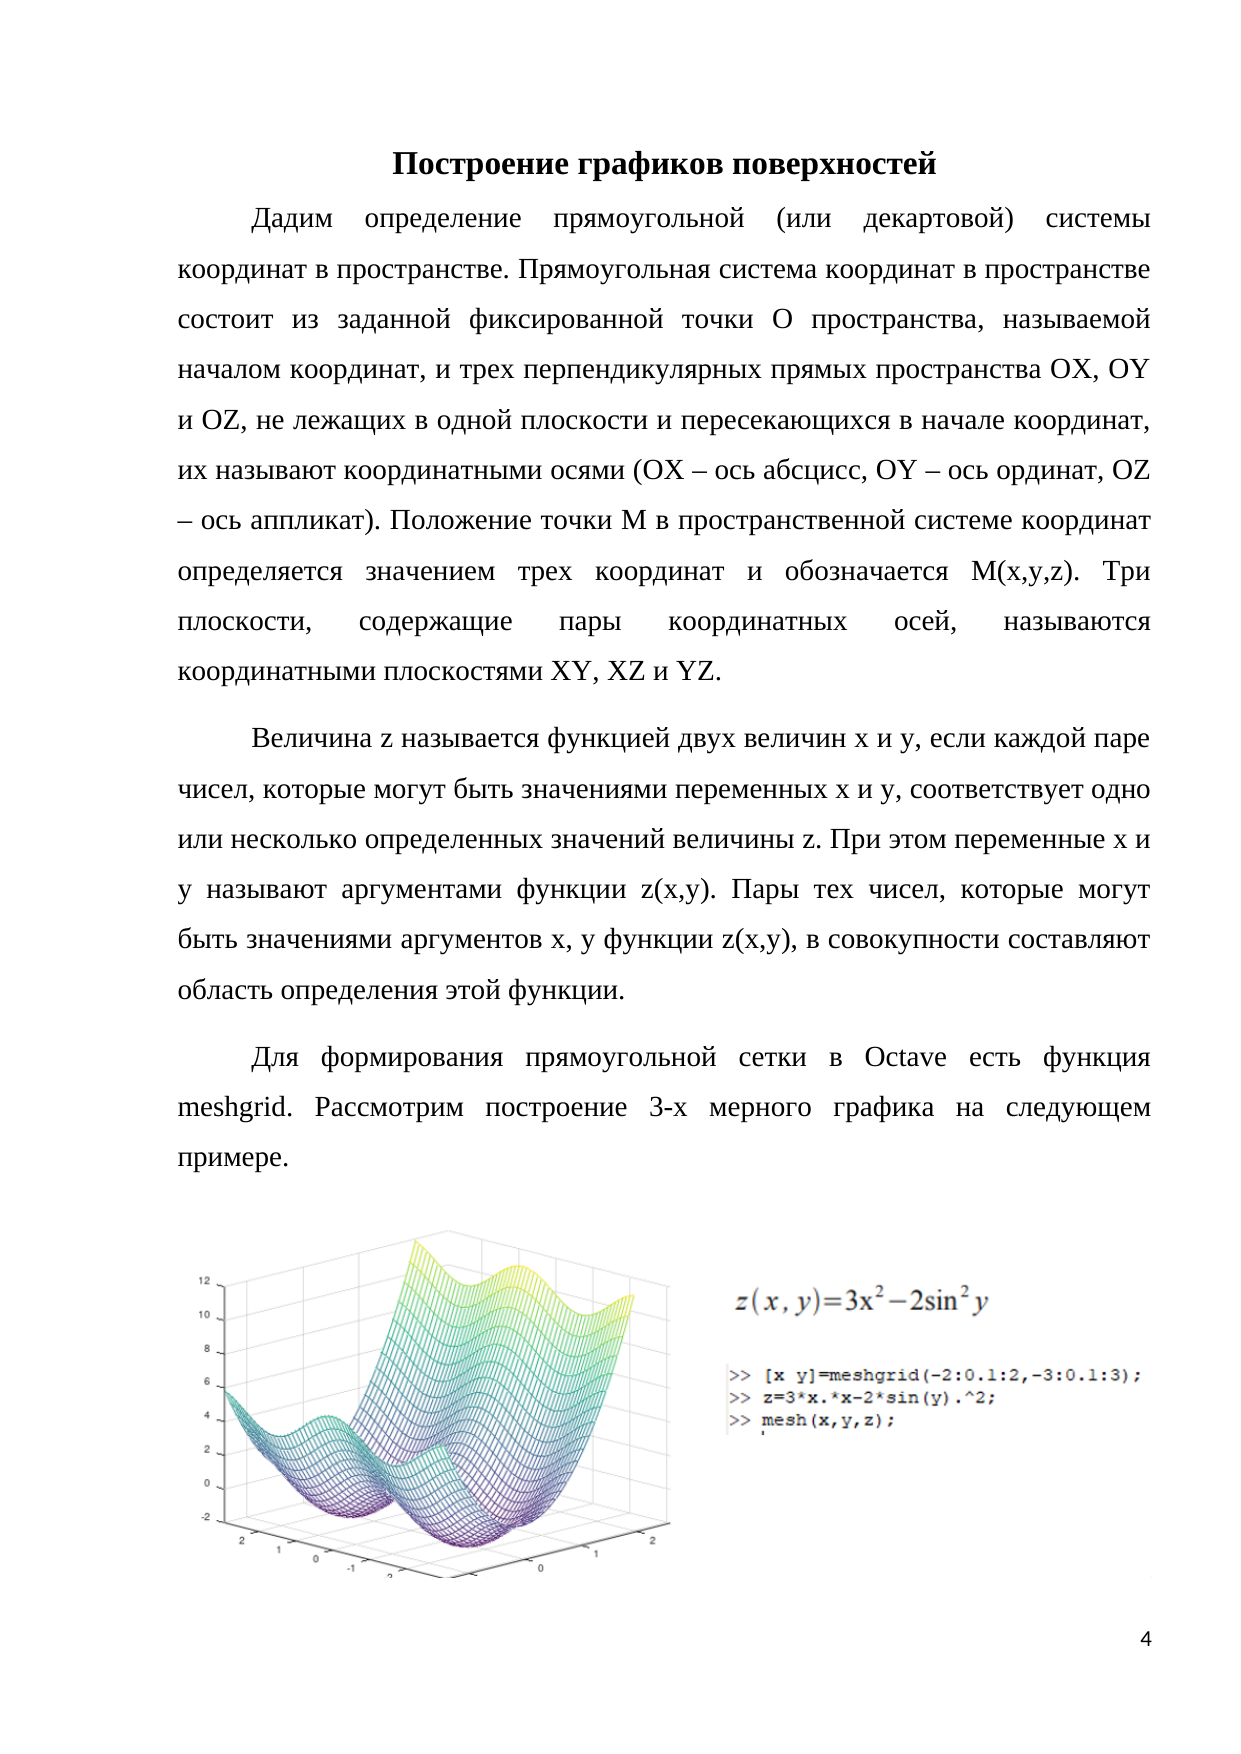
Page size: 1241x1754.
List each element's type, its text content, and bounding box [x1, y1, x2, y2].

text Величина z называется функцией двух величин x и y, если каждой паре чисел, которые могут быть значениями переменных x и y, соответствует одно или несколько определенных значений величины z. При этом переменные x и y называют аргументами функции z(x,y). Пары тех чисел, которые могут быть значениями аргументов x, y функции z(x,y), в совокупности составляют область определения этой функции. [177, 720, 1152, 1006]
subtitle Построение графиков поверхностей [177, 143, 1152, 181]
text Для формирования прямоугольной сетки в Octave есть функция meshgrid. Рассмотрим построение 3-х мерного графика на следующем примере. [177, 1039, 1152, 1173]
text Дадим определение прямоугольной (или декартовой) системы координат в пространстве. Прямоугольная система координат в пространстве состоит из заданной фиксированной точки О пространства, называемой началом координат, и трех перпендикулярных прямых пространства ОX, ОY и ОZ, не лежащих в одной плоскости и пересекающихся в начале координат, их называют координатными осями (ОX – ось абсцисс, ОY – ось ординат, ОZ – ось аппликат). Положение точки М в пространственной системе координат определяется значением трех координат и обозначается М(x,y,z). Три плоскости, содержащие пары координатных осей, называются координатными плоскостями XY, XZ и YZ. [177, 201, 1152, 687]
picture [177, 1206, 1152, 1578]
